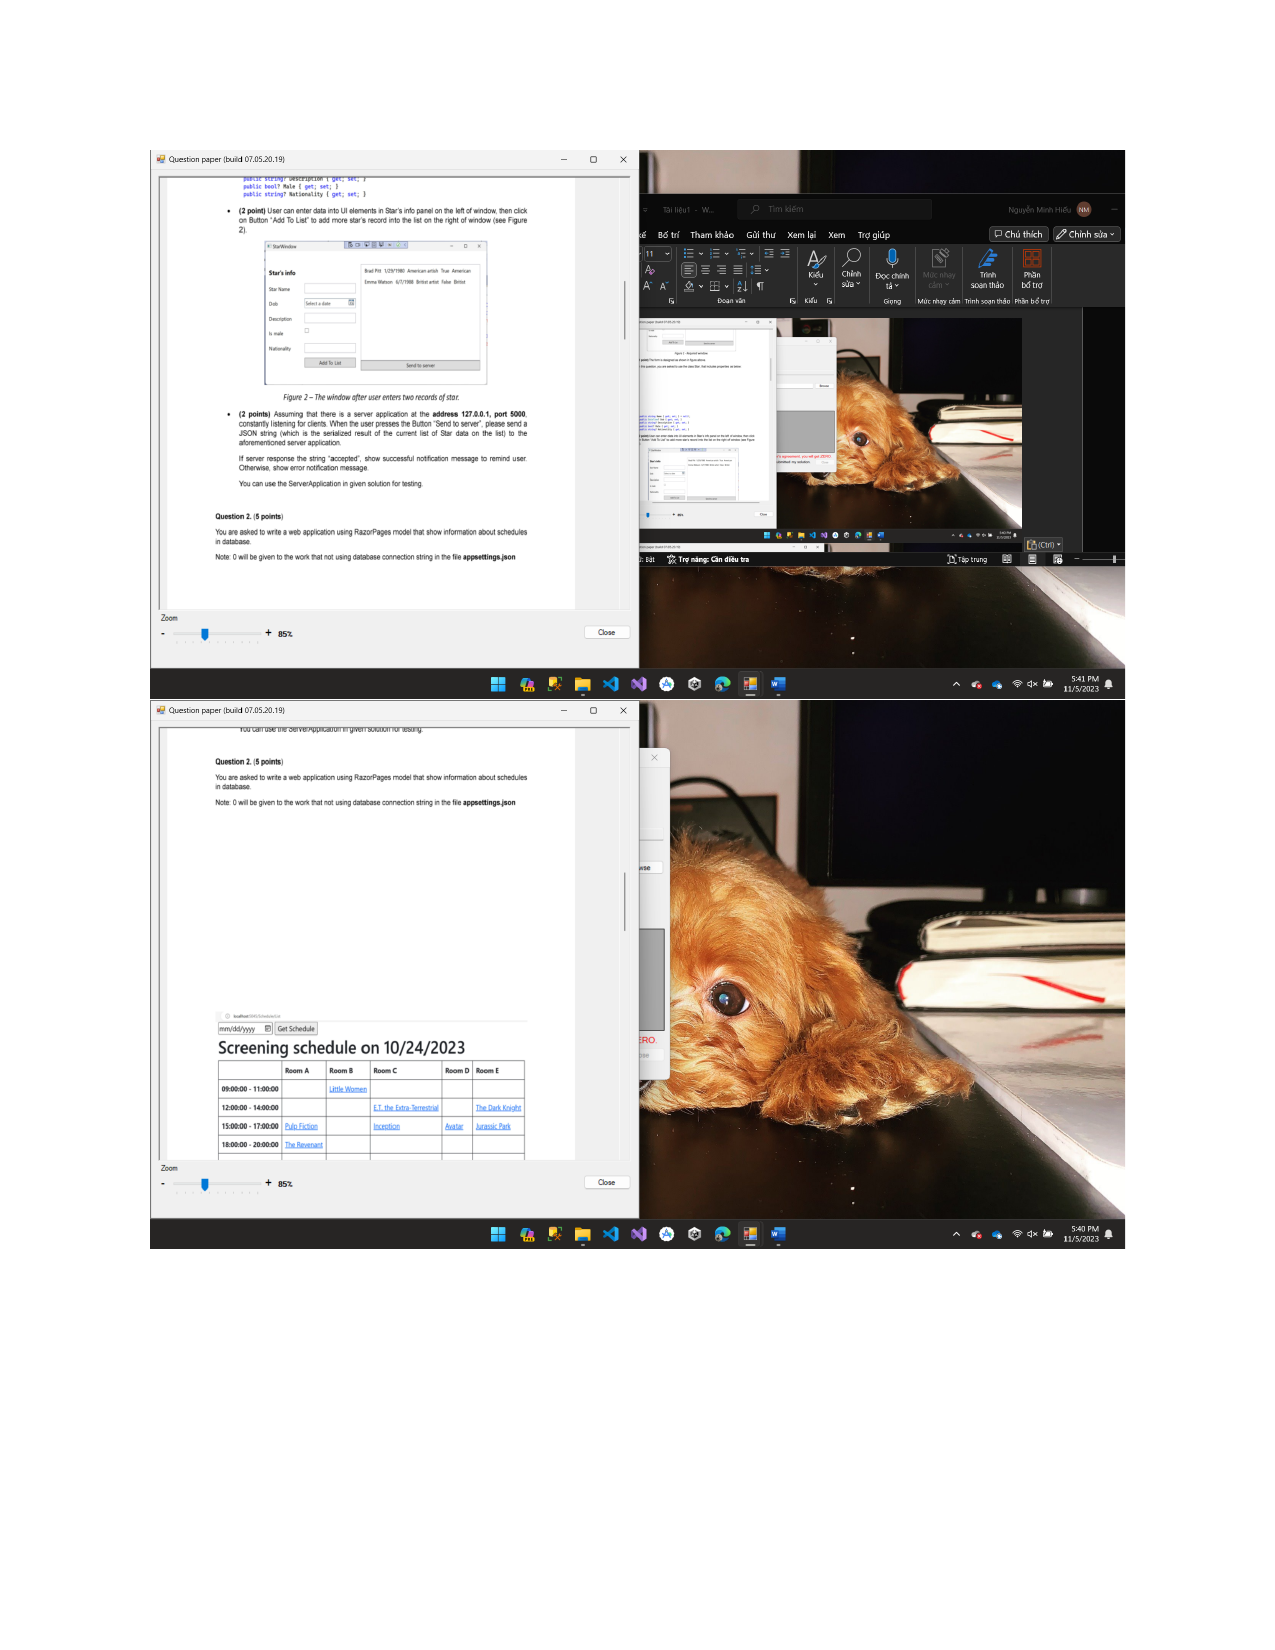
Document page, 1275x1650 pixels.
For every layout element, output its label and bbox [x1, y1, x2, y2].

picture [150, 150, 1125, 699]
picture [150, 700, 1125, 1249]
